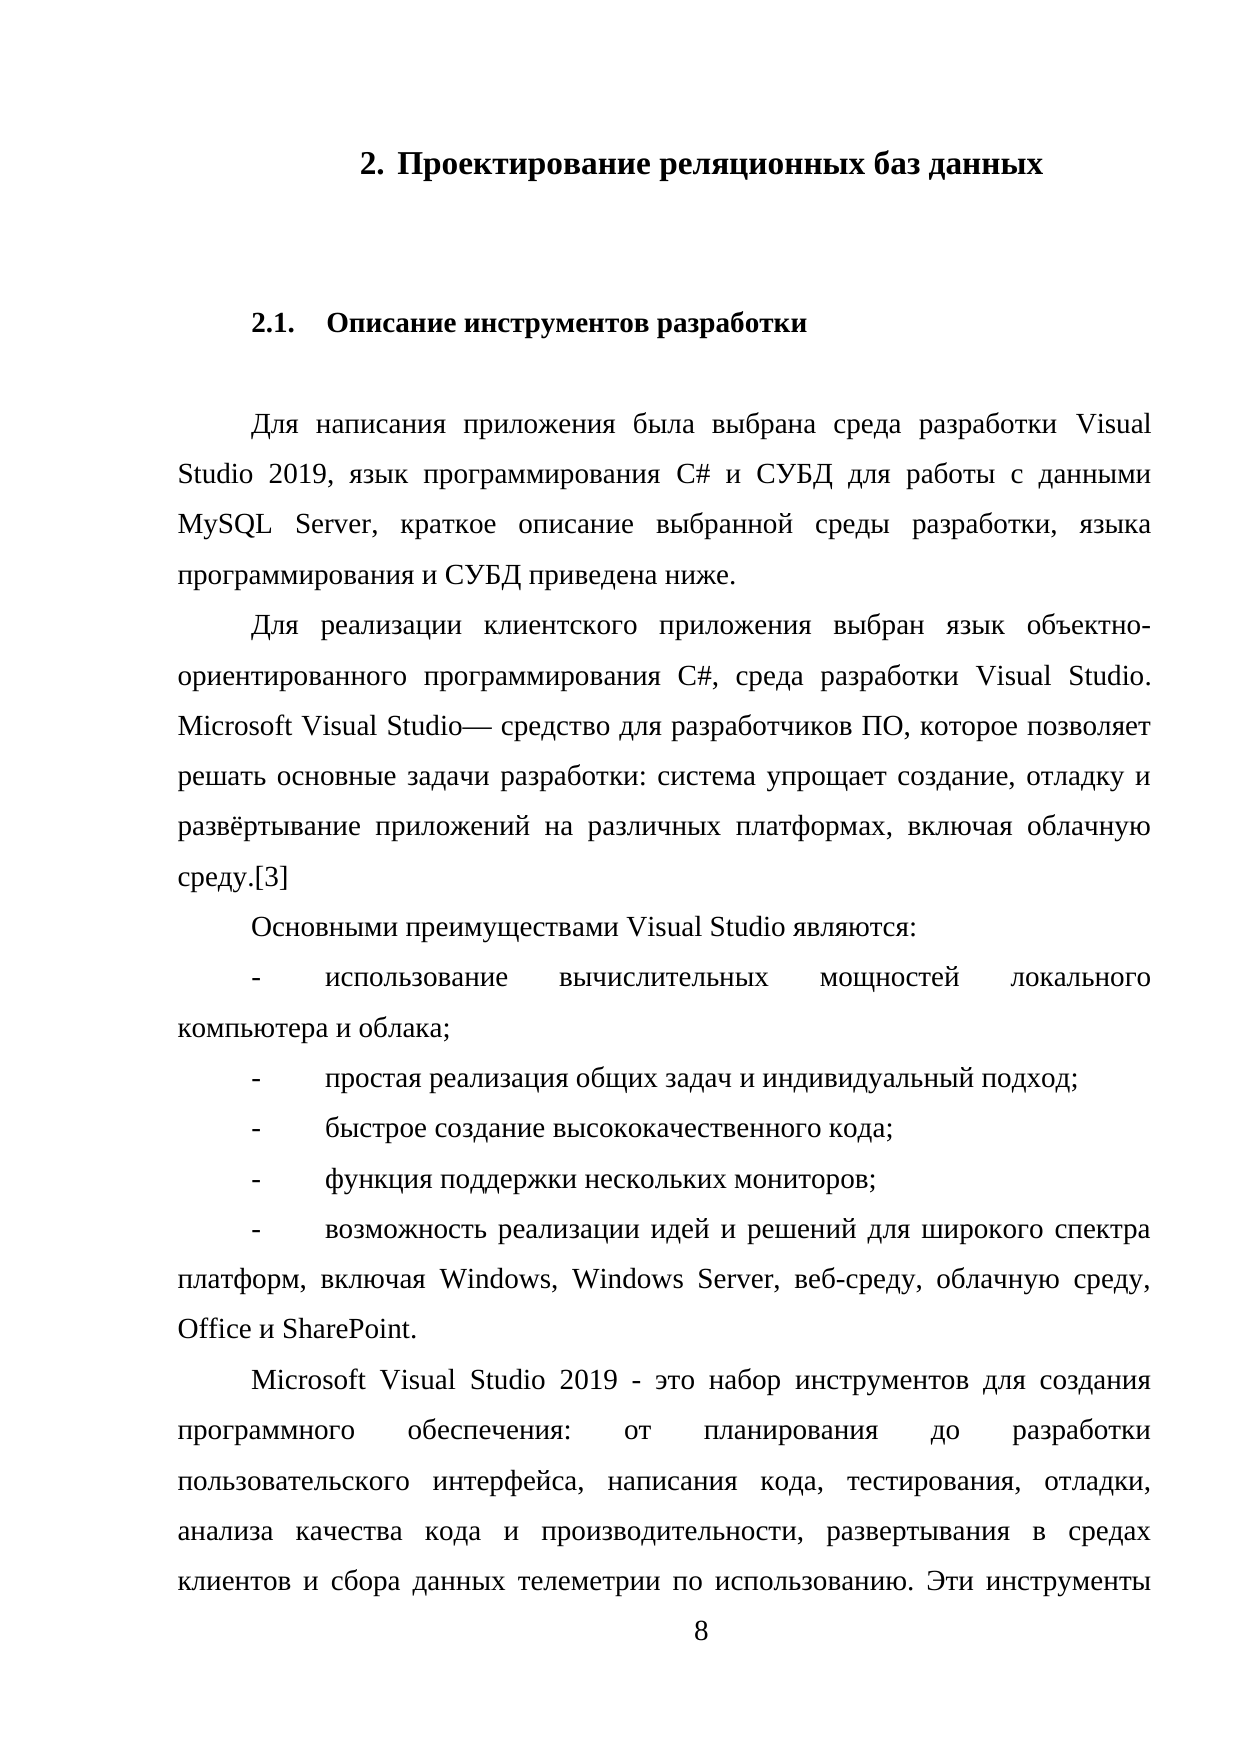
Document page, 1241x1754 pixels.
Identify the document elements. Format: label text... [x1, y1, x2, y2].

list использование вычислительных мощностей локального компьютера и облака; [177, 959, 1152, 1043]
list возможность реализации идей и решений для широкого спектра платформ, включая Windows, Windows Server, веб-среду, облачную среду, Office и SharePoint. [177, 1211, 1152, 1345]
list простая реализация общих задач и индивидуальный подход; [177, 1060, 1152, 1094]
subtitle Описание инструментов разработки [251, 305, 1152, 339]
text Для написания приложения была выбрана среда разработки Visual Studio 2019, язык программирования C# и СУБД для работы с данными MySQL Server, краткое описание выбранной среды разработки, языка программирования и СУБД приведена ниже. [177, 406, 1152, 591]
text Основными преимуществами Visual Studio являются: [177, 909, 1152, 943]
subtitle Проектирование реляционных баз данных [251, 143, 1152, 181]
list функция поддержки нескольких мониторов; [177, 1161, 1152, 1194]
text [177, 1362, 1152, 1597]
list быстрое создание высококачественного кода; [177, 1110, 1152, 1144]
text Для реализации клиентского приложения выбран язык объектно-ориентированного программирования C#, среда разработки Visual Studio. Microsoft Visual Studio— средство для разработчиков ПО, которое позволяет решать основные задачи разработки: система упрощает создание, отладку и развёртывание приложений на различных платформах, включая облачную среду.[3] [177, 607, 1152, 892]
